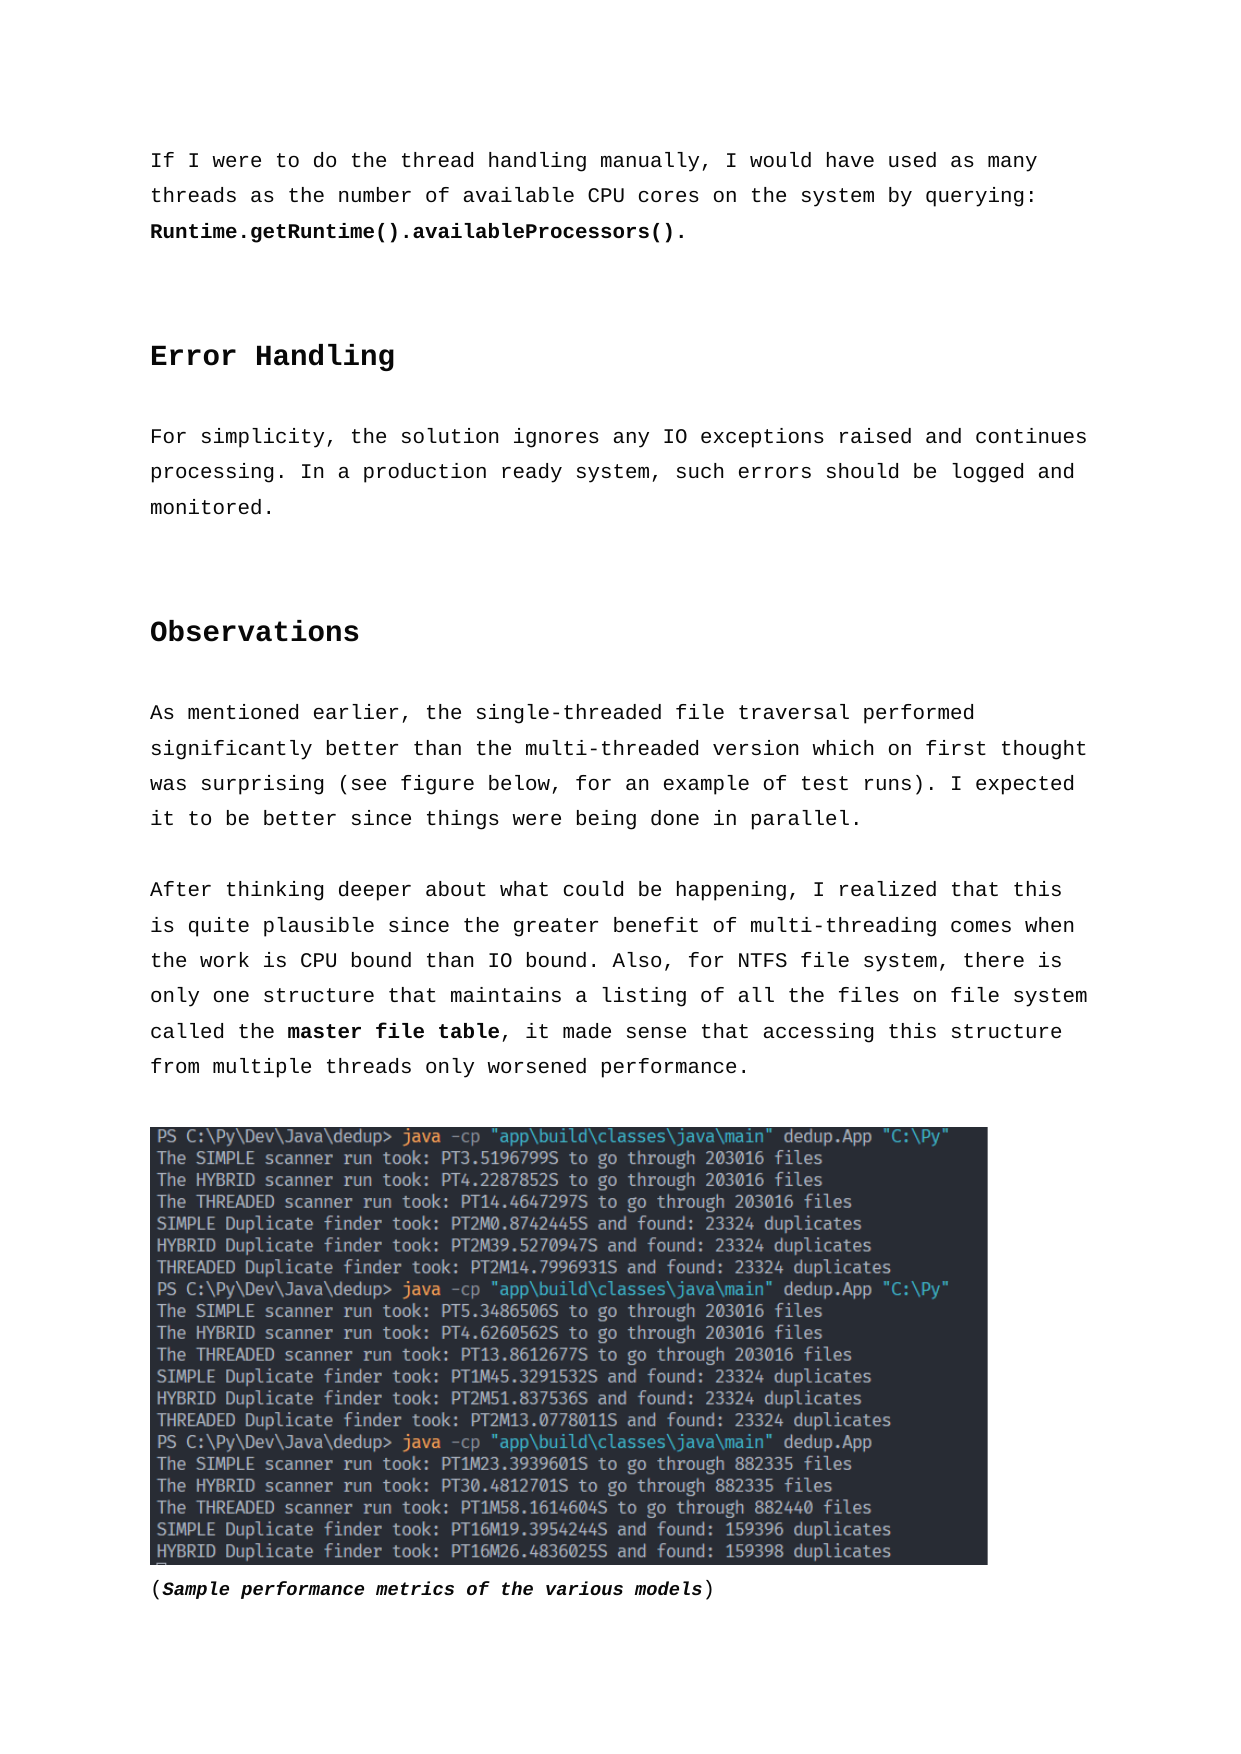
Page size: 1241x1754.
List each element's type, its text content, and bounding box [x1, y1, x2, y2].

text If I were to do the thread handling manually, I would have used as many threads as the number of available CPU cores on the system by querying: Runtime.getRuntime().availableProcessors(). [150, 150, 1090, 244]
text After thinking deeper about what could be happening, I realized that this is quite plausible since the greater benefit of multi-threading comes when the work is CPU bound than IO bound. Also, for NTFS file system, there is only one structure that maintains a listing of all the files on file system called the master file table, it made sense that accessing this structure from multiple threads only worsened performance. [150, 879, 1090, 1080]
picture [150, 1127, 988, 1565]
text For simplicity, the solution ignores any IO exceptions raised and continues processing. In a production ready system, such errors should be logged and monitored. [150, 426, 1090, 521]
text As mentioned earlier, the single-threaded file traversal performed significantly better than the multi-threaded version which on first thought was surprising (see figure below, for an example of test runs). I expected it to be better since things were being done in parallel. [150, 702, 1090, 832]
text Error Handling [150, 341, 1090, 374]
text Observations [150, 617, 1090, 650]
text (Sample performance metrics of the various models) [150, 1578, 1090, 1602]
